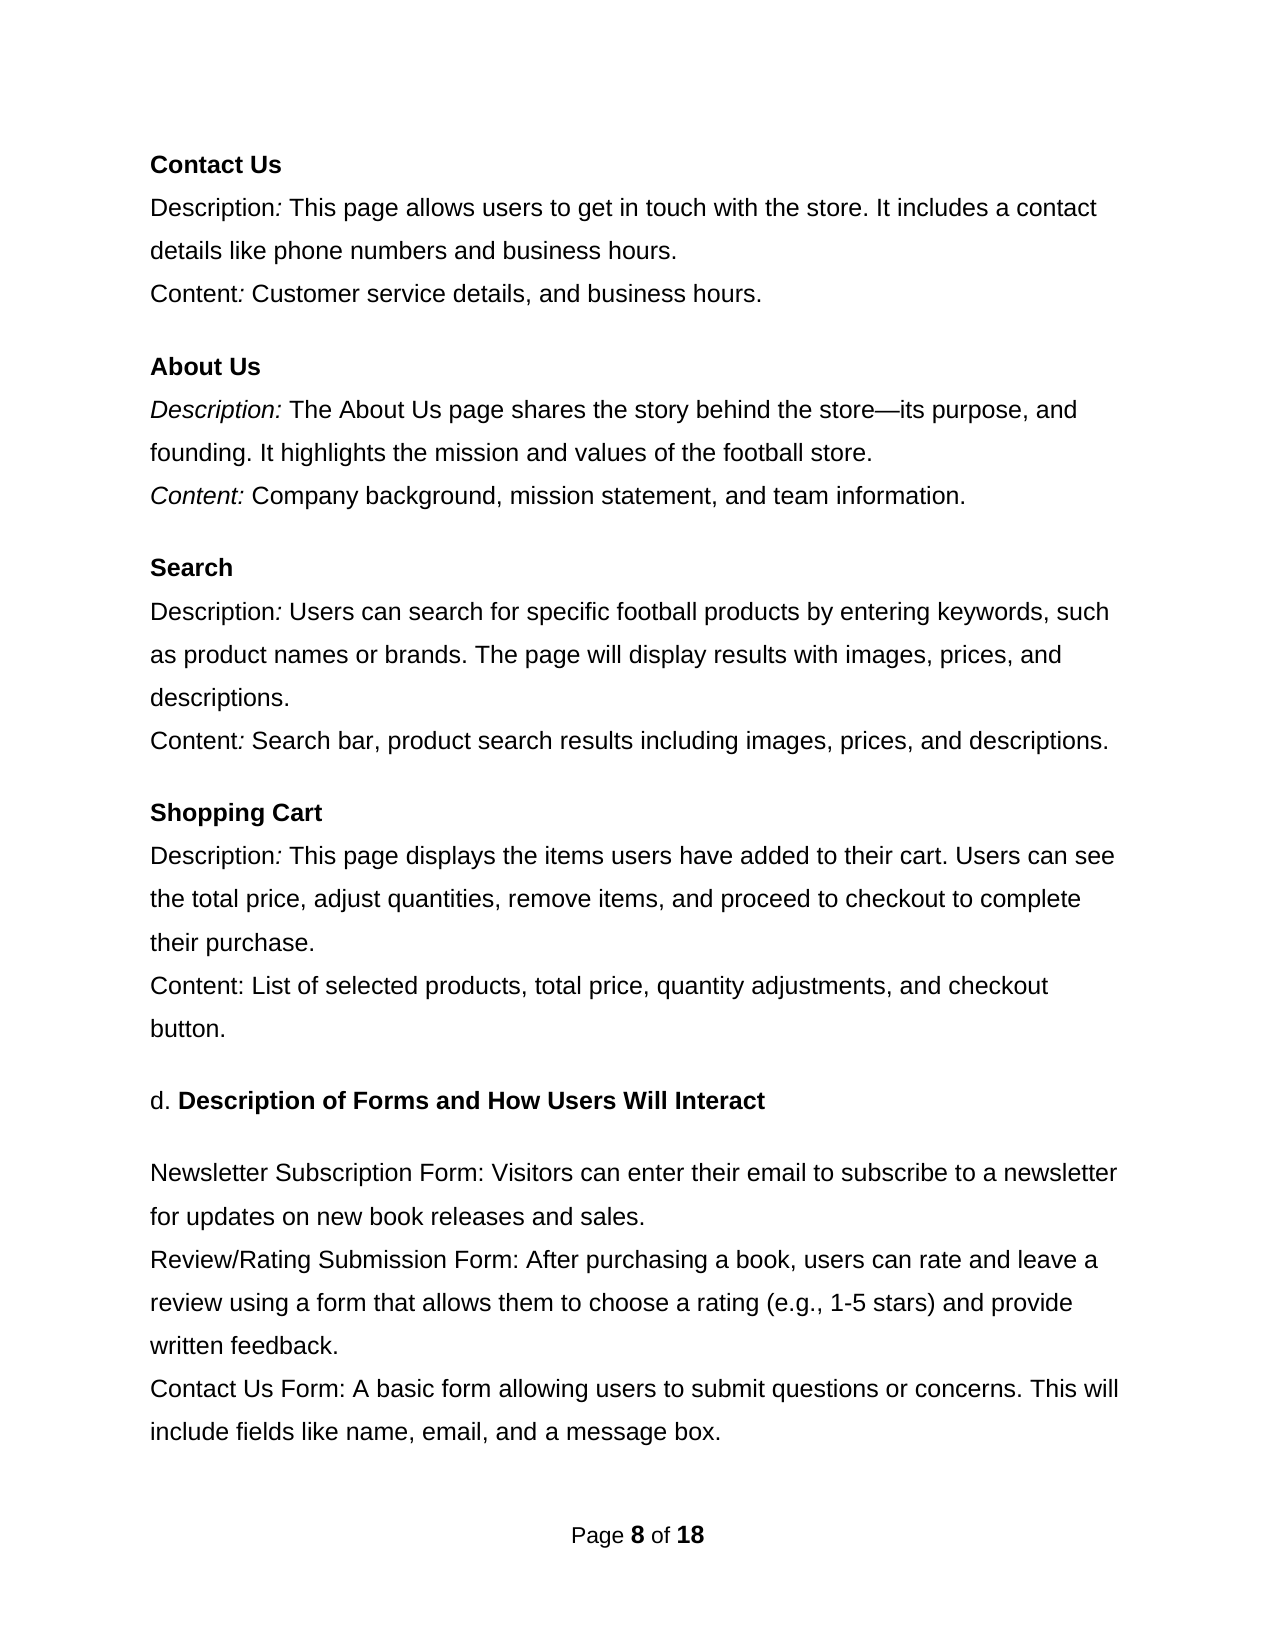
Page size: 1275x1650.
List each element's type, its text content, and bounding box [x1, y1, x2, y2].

text Newsletter Subscription Form: Visitors can enter their email to subscribe to a newsletter for updates on new book releases and sales. [150, 1158, 1125, 1230]
text Shopping Cart Description: This page displays the items users have added to their cart. Users can see the total price, adjust quantities, remove items, and proceed to checkout to complete their purchase. Content: List of selected products, total price, quantity adjustments, and checkout button. [150, 798, 1125, 1042]
text d. Description of Forms and How Users Will Interact [150, 1086, 1125, 1115]
text About Us Description: The About Us page shares the story behind the store—its purpose, and founding. It highlights the mission and values of the football store. Content: Company background, mission statement, and team information. [150, 352, 1125, 510]
text Contact Us Description: This page allows users to get in touch with the store. It includes a contact details like phone numbers and business hours. Content: Customer service details, and business hours. [150, 150, 1125, 308]
text Review/Rating Submission Form: After purchasing a book, users can rate and leave a review using a form that allows them to choose a rating (e.g., 1-5 stars) and provide written feedback. [150, 1244, 1125, 1359]
text Contact Us Form: A basic form allowing users to submit questions or concerns. This will include fields like name, email, and a message box. [150, 1374, 1125, 1446]
text Search Description: Users can search for specific football products by entering keywords, such as product names or brands. The page will display results with images, prices, and descriptions. Content: Search bar, product search results including images, prices, and descriptions. [150, 553, 1125, 754]
